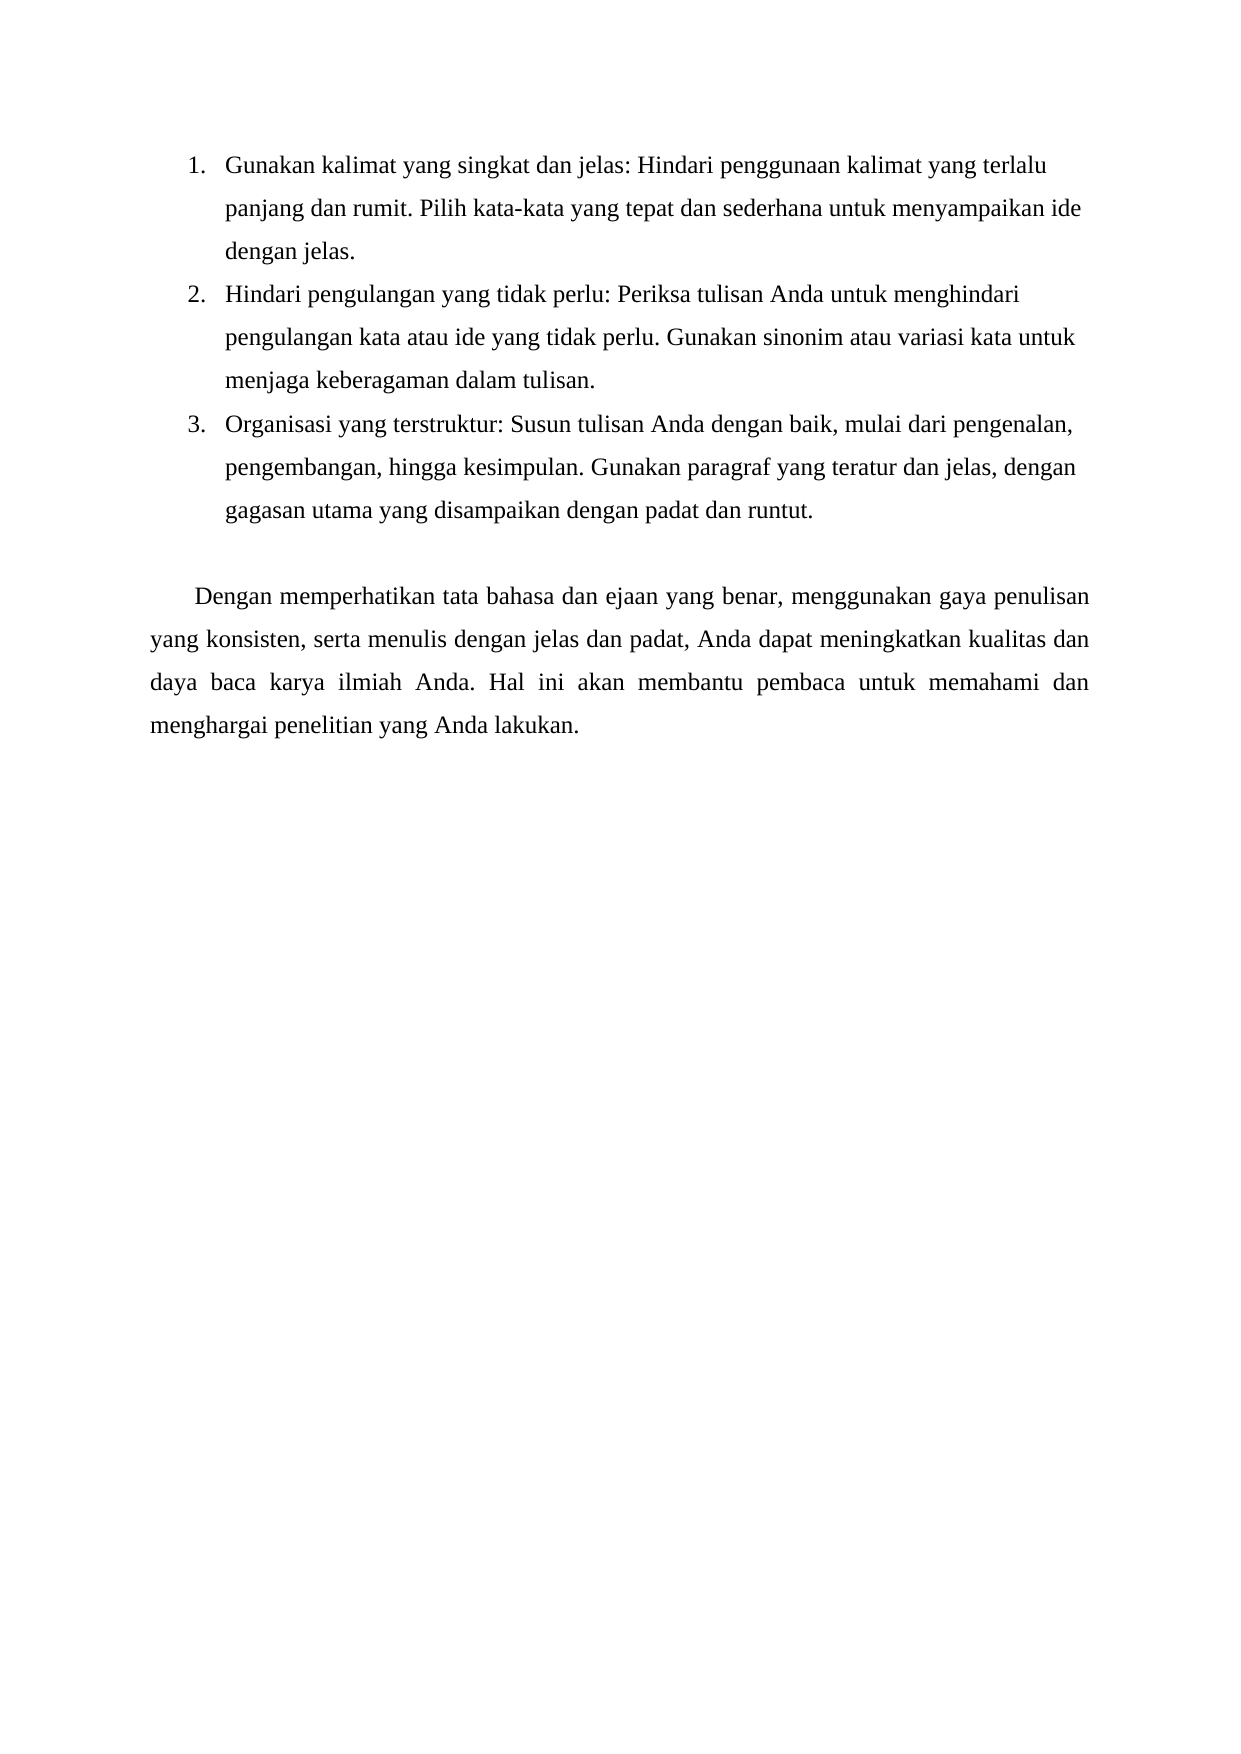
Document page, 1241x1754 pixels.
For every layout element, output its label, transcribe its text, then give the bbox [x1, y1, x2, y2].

list Gunakan kalimat yang singkat dan jelas: Hindari penggunaan kalimat yang terlalu panjang dan rumit. Pilih kata-kata yang tepat dan sederhana untuk menyampaikan ide dengan jelas. [187, 150, 1090, 265]
text Dengan memperhatikan tata bahasa dan ejaan yang benar, menggunakan gaya penulisan yang konsisten, serta menulis dengan jelas dan padat, Anda dapat meningkatkan kualitas dan daya baca karya ilmiah Anda. Hal ini akan membantu pembaca untuk memahami dan menghargai penelitian yang Anda lakukan. [150, 581, 1090, 739]
list Hindari pengulangan yang tidak perlu: Periksa tulisan Anda untuk menghindari pengulangan kata atau ide yang tidak perlu. Gunakan sinonim atau variasi kata untuk menjaga keberagaman dalam tulisan. [187, 279, 1090, 394]
list Organisasi yang terstruktur: Susun tulisan Anda dengan baik, mulai dari pengenalan, pengembangan, hingga kesimpulan. Gunakan paragraf yang teratur dan jelas, dengan gagasan utama yang disampaikan dengan padat dan runtut. [187, 409, 1090, 524]
